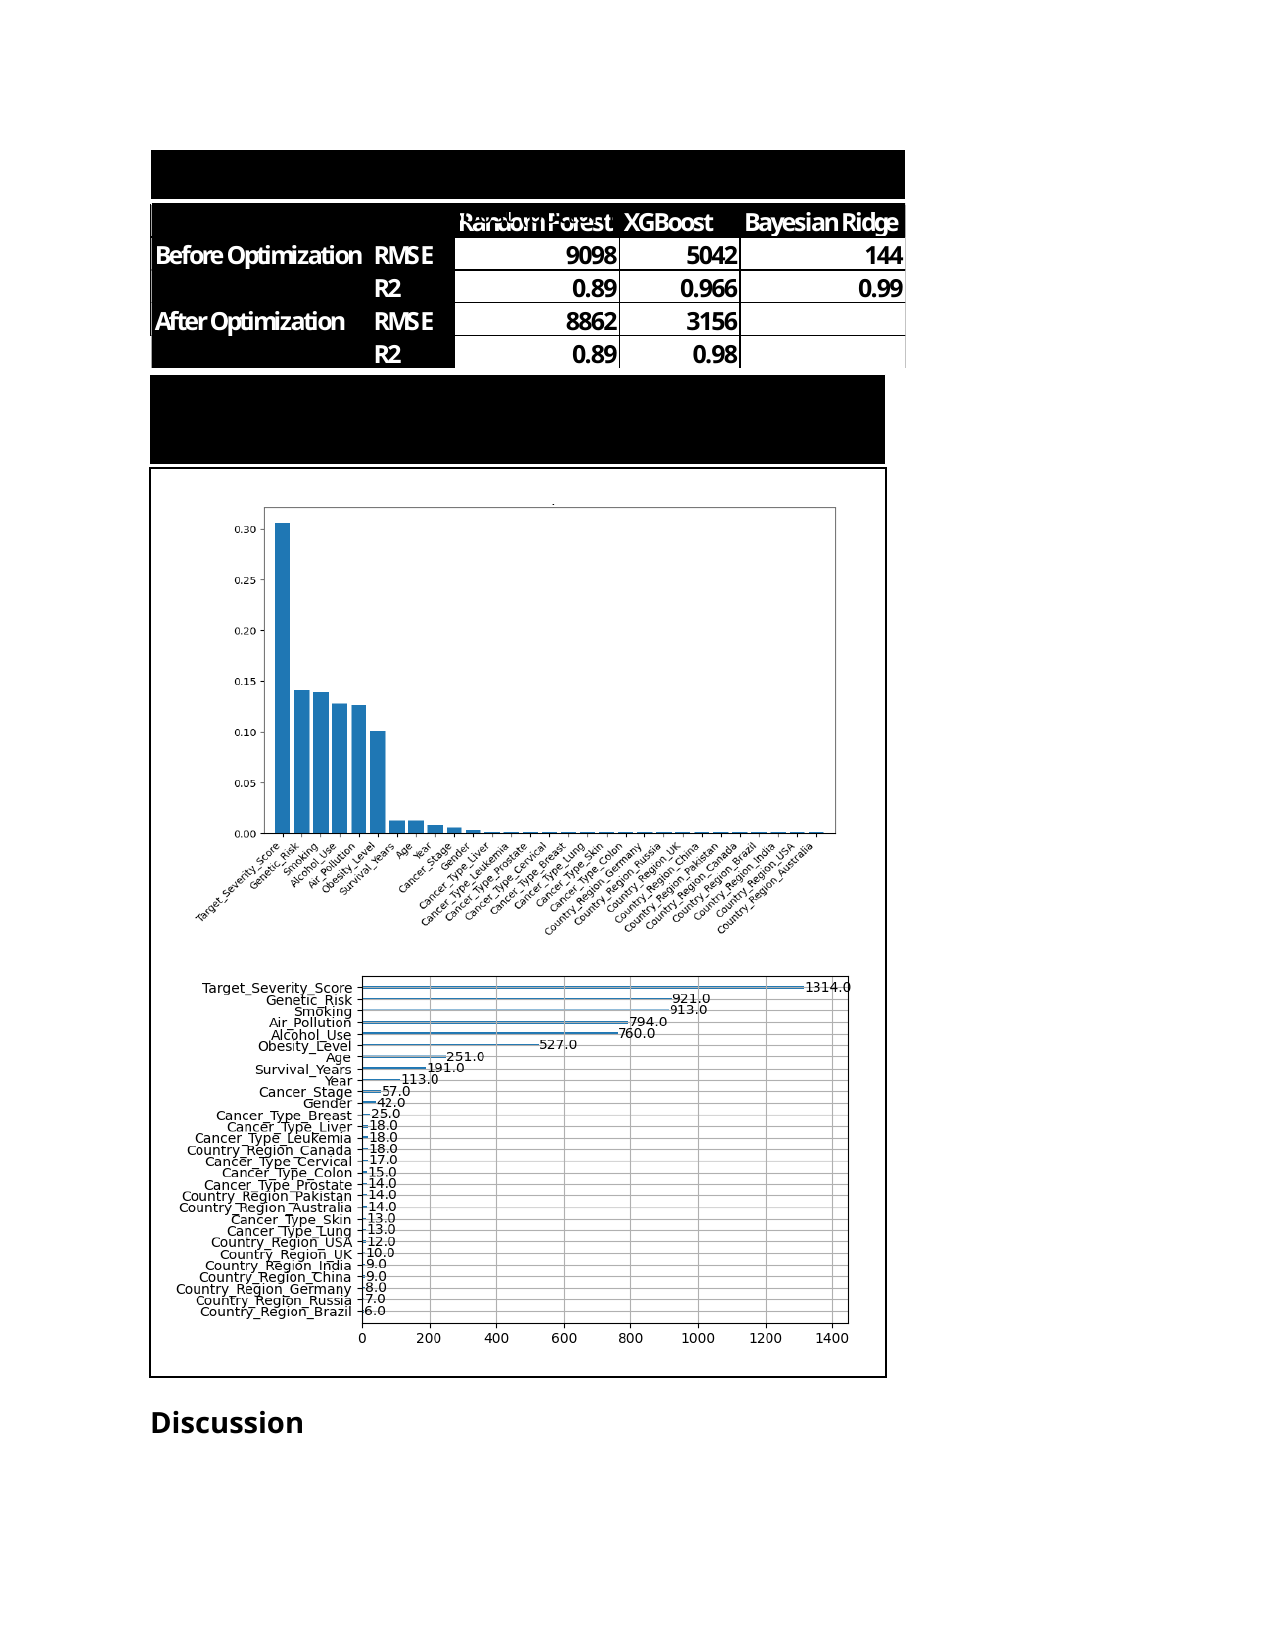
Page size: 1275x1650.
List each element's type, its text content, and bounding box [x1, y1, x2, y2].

text Discussion [150, 1402, 1125, 1442]
picture [173, 974, 862, 1348]
picture [183, 504, 852, 945]
